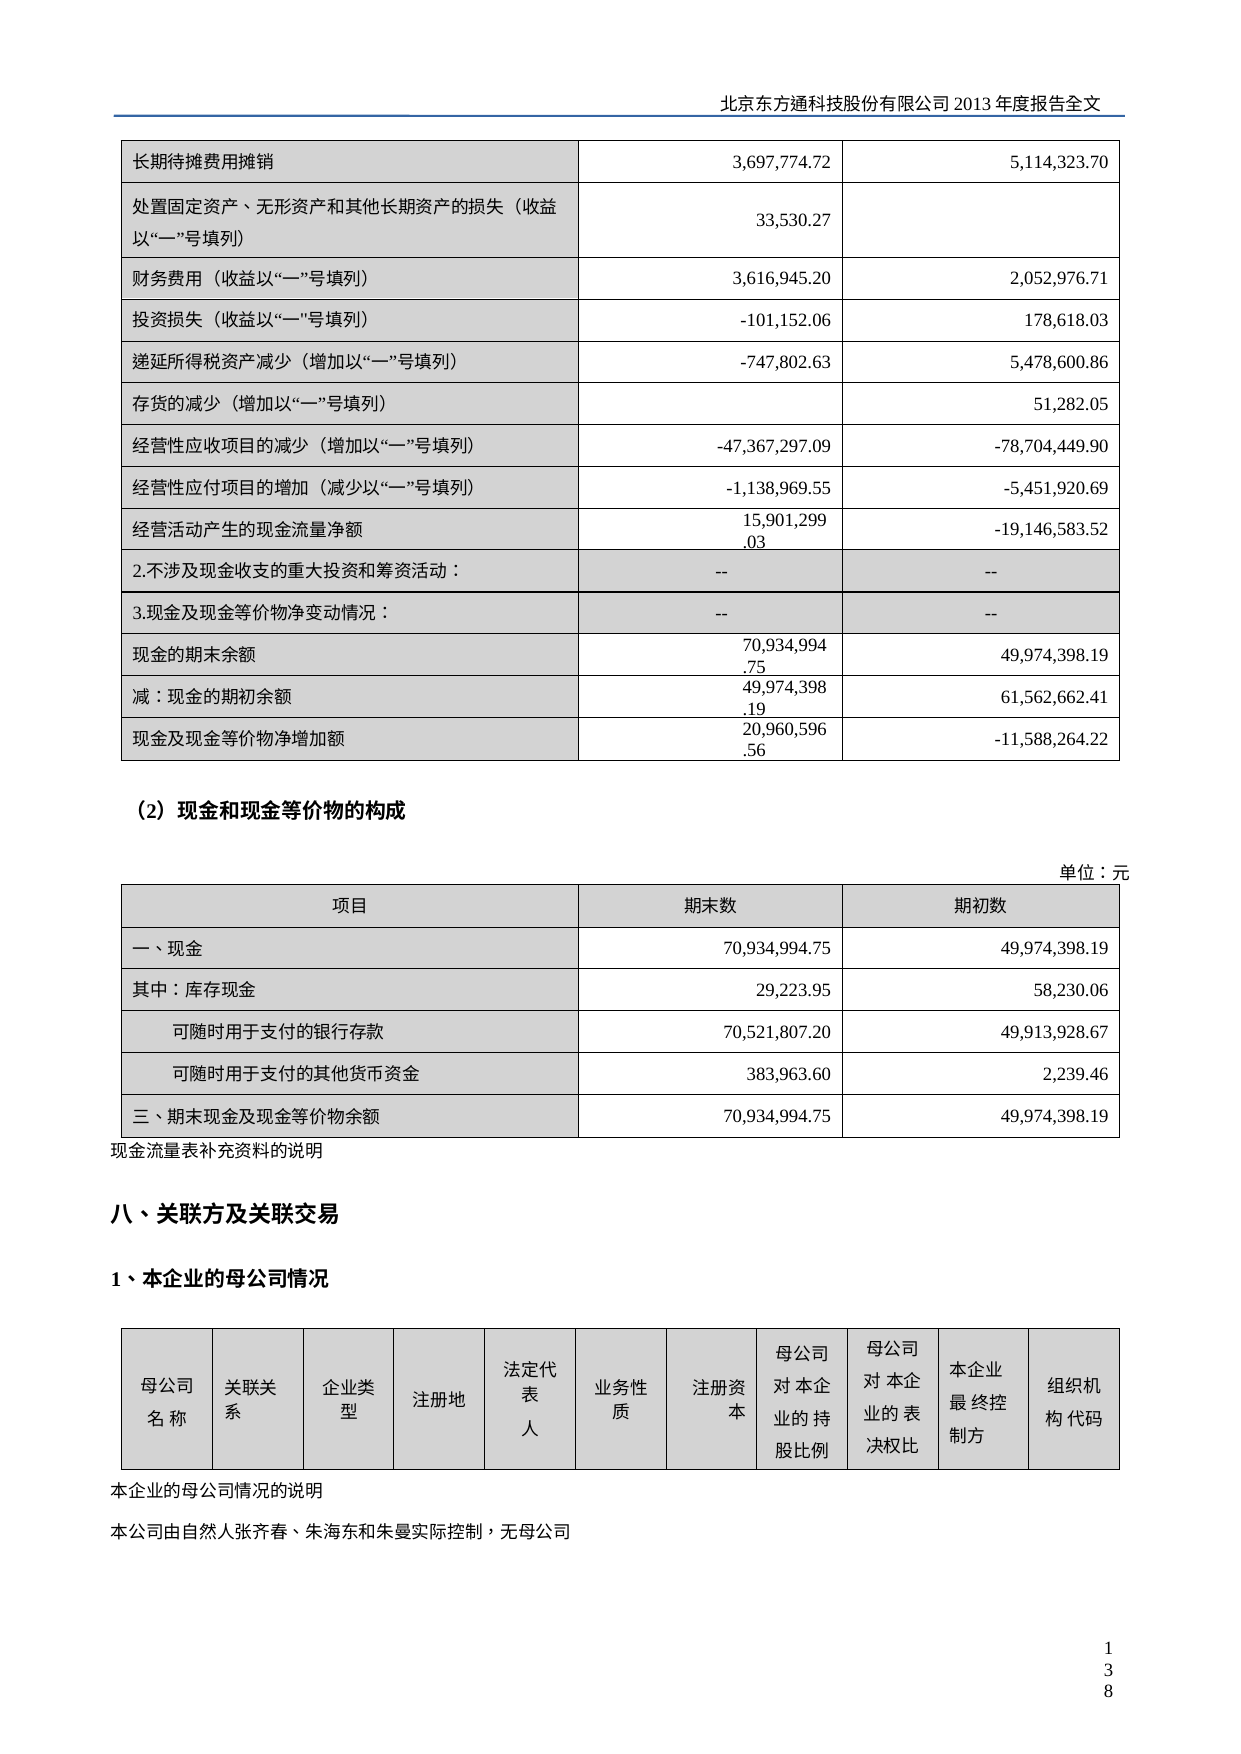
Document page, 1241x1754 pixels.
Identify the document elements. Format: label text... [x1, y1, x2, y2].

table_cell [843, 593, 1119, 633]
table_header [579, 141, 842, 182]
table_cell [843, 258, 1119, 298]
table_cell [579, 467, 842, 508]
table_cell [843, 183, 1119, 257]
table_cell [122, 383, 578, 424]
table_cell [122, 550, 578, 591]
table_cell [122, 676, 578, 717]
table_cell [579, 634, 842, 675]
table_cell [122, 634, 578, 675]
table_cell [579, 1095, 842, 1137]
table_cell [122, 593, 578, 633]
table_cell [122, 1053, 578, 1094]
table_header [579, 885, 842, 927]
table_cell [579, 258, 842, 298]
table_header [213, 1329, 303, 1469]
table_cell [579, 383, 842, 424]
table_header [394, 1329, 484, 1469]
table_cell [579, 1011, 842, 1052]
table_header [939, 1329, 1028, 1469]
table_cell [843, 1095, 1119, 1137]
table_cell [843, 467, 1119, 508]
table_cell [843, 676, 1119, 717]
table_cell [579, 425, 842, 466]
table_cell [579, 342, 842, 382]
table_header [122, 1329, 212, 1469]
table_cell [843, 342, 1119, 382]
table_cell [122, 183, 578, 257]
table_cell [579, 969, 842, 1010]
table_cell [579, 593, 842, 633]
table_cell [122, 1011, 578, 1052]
text 八、关联方及关联交易 [111, 1198, 1130, 1229]
text 1、本企业的母公司情况 [111, 1264, 1130, 1293]
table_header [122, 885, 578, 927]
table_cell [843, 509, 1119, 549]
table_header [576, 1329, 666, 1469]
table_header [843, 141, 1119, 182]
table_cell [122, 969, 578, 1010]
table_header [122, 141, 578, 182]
text 单位：元 [111, 860, 1130, 884]
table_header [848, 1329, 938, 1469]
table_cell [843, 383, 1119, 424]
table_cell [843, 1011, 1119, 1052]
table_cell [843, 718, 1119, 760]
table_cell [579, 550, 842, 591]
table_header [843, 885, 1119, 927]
text 本公司由自然人张齐春、朱海东和朱曼实际控制，无母公司 [111, 1519, 1130, 1544]
text 本企业的母公司情况的说明 [111, 1479, 1130, 1503]
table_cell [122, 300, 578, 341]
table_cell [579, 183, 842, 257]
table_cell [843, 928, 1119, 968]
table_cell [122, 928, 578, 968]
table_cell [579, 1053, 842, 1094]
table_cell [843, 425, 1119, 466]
text （2）现金和现金等价物的构成 [111, 796, 1130, 825]
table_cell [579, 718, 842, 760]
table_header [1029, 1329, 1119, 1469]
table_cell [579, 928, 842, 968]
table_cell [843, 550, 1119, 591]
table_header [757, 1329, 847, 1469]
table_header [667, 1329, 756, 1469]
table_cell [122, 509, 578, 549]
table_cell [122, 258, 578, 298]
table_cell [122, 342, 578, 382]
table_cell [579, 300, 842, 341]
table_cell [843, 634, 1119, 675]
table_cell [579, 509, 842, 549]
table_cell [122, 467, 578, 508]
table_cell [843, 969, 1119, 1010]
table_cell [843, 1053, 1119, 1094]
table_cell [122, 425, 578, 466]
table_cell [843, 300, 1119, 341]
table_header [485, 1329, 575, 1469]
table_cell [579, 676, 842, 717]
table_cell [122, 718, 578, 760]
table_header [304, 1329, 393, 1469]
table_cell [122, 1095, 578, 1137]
text 现金流量表补充资料的说明 [111, 1138, 1130, 1162]
